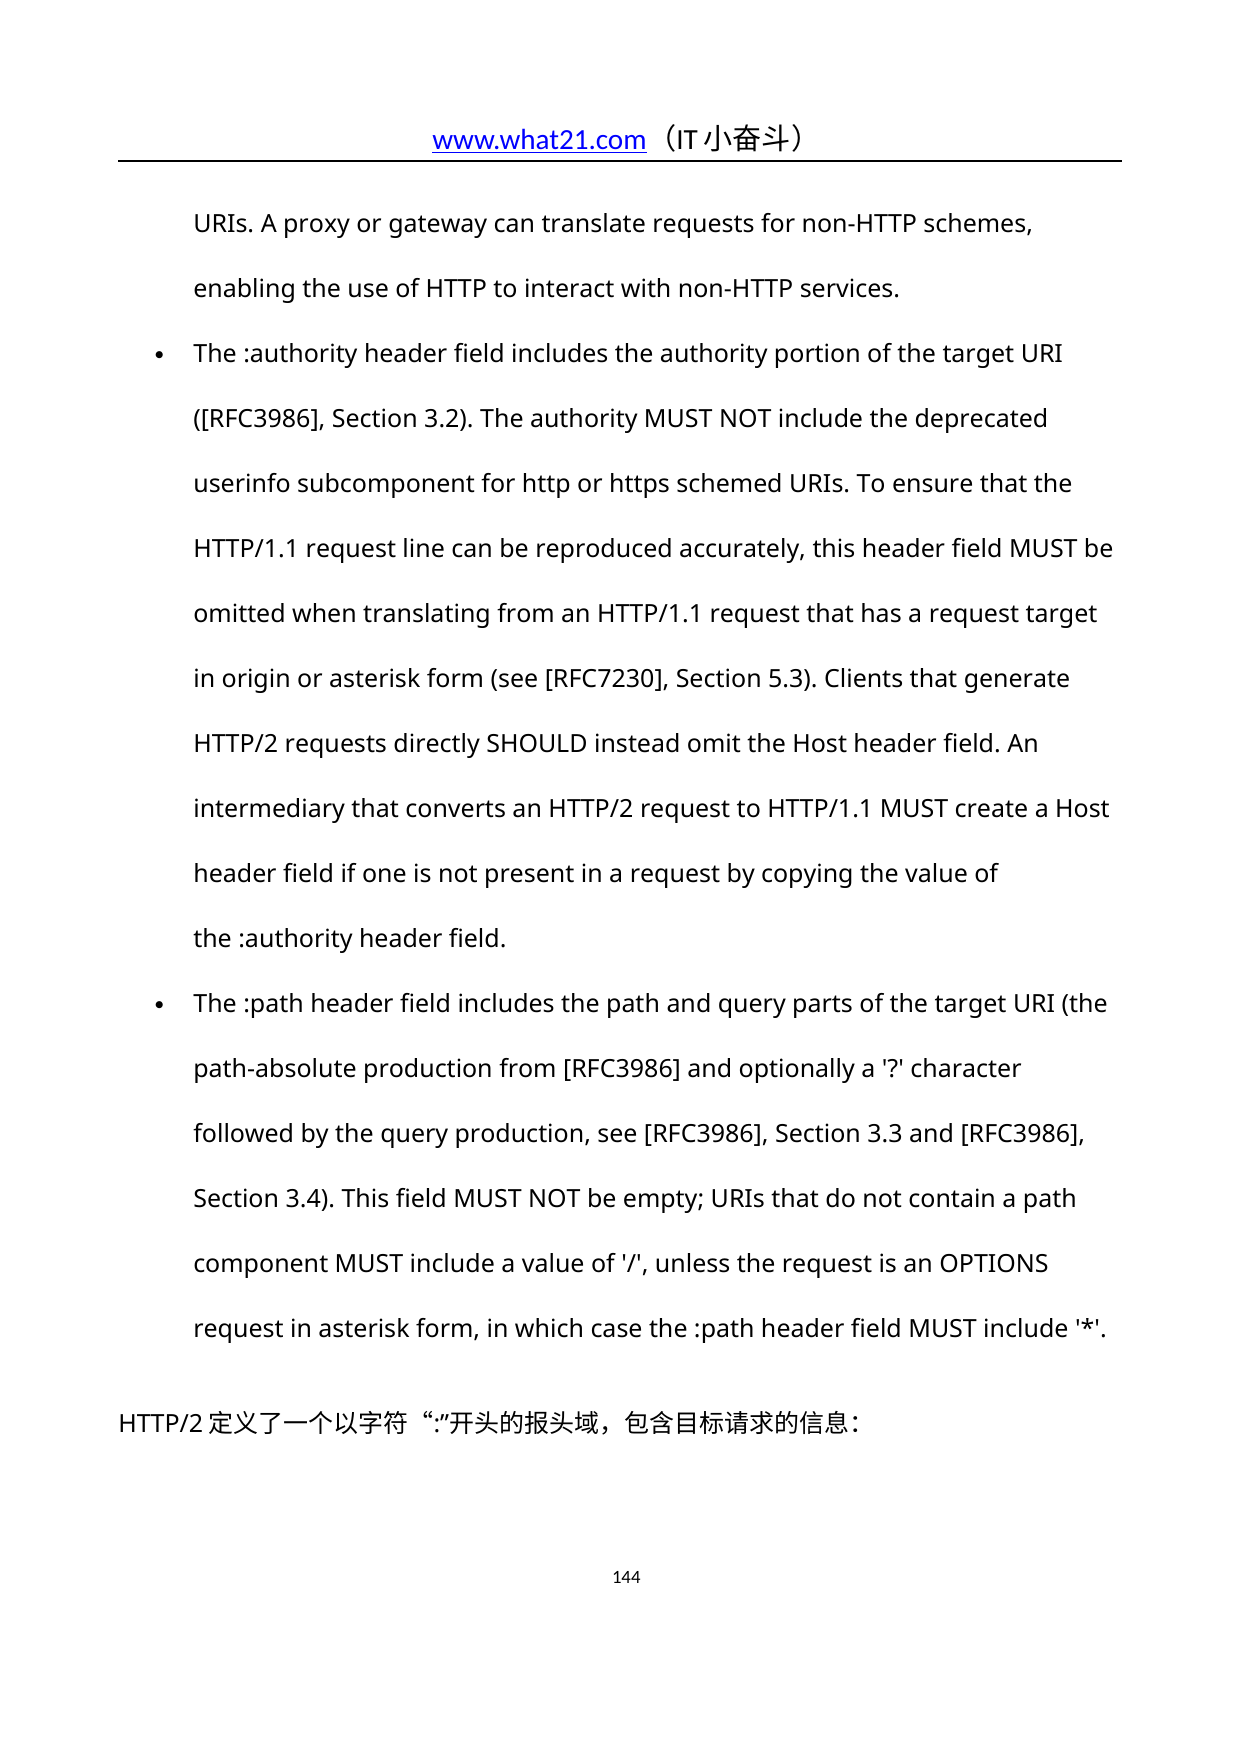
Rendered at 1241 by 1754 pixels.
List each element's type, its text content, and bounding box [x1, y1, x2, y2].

list The :path header field includes the path and query parts of the target URI (the path-absolute production from [RFC3986] and optionally a '?' character followed by the query production, see [RFC3986], Section 3.3 and [RFC3986], Section 3.4). This field MUST NOT be empty; URIs that do not contain a path component MUST include a value of '/', unless the request is an OPTIONS request in asterisk form, in which case the :path header field MUST include '*'. [156, 970, 1122, 1360]
text HTTP/2定义了一个以字符“:”开头的报头域，包含目标请求的信息： [118, 1389, 1122, 1454]
list The :authority header field includes the authority portion of the target URI ([RFC3986], Section 3.2). The authority MUST NOT include the deprecated userinfo subcomponent for http or https schemed URIs. To ensure that the HTTP/1.1 request line can be reproduced accurately, this header field MUST be omitted when translating from an HTTP/1.1 request that has a request target in origin or asterisk form (see [RFC7230], Section 5.3). Clients that generate HTTP/2 requests directly SHOULD instead omit the Host header field. An intermediary that converts an HTTP/2 request to HTTP/1.1 MUST create a Host header field if one is not present in a request by copying the value of the :authority header field. [156, 320, 1122, 970]
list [156, 190, 1122, 320]
